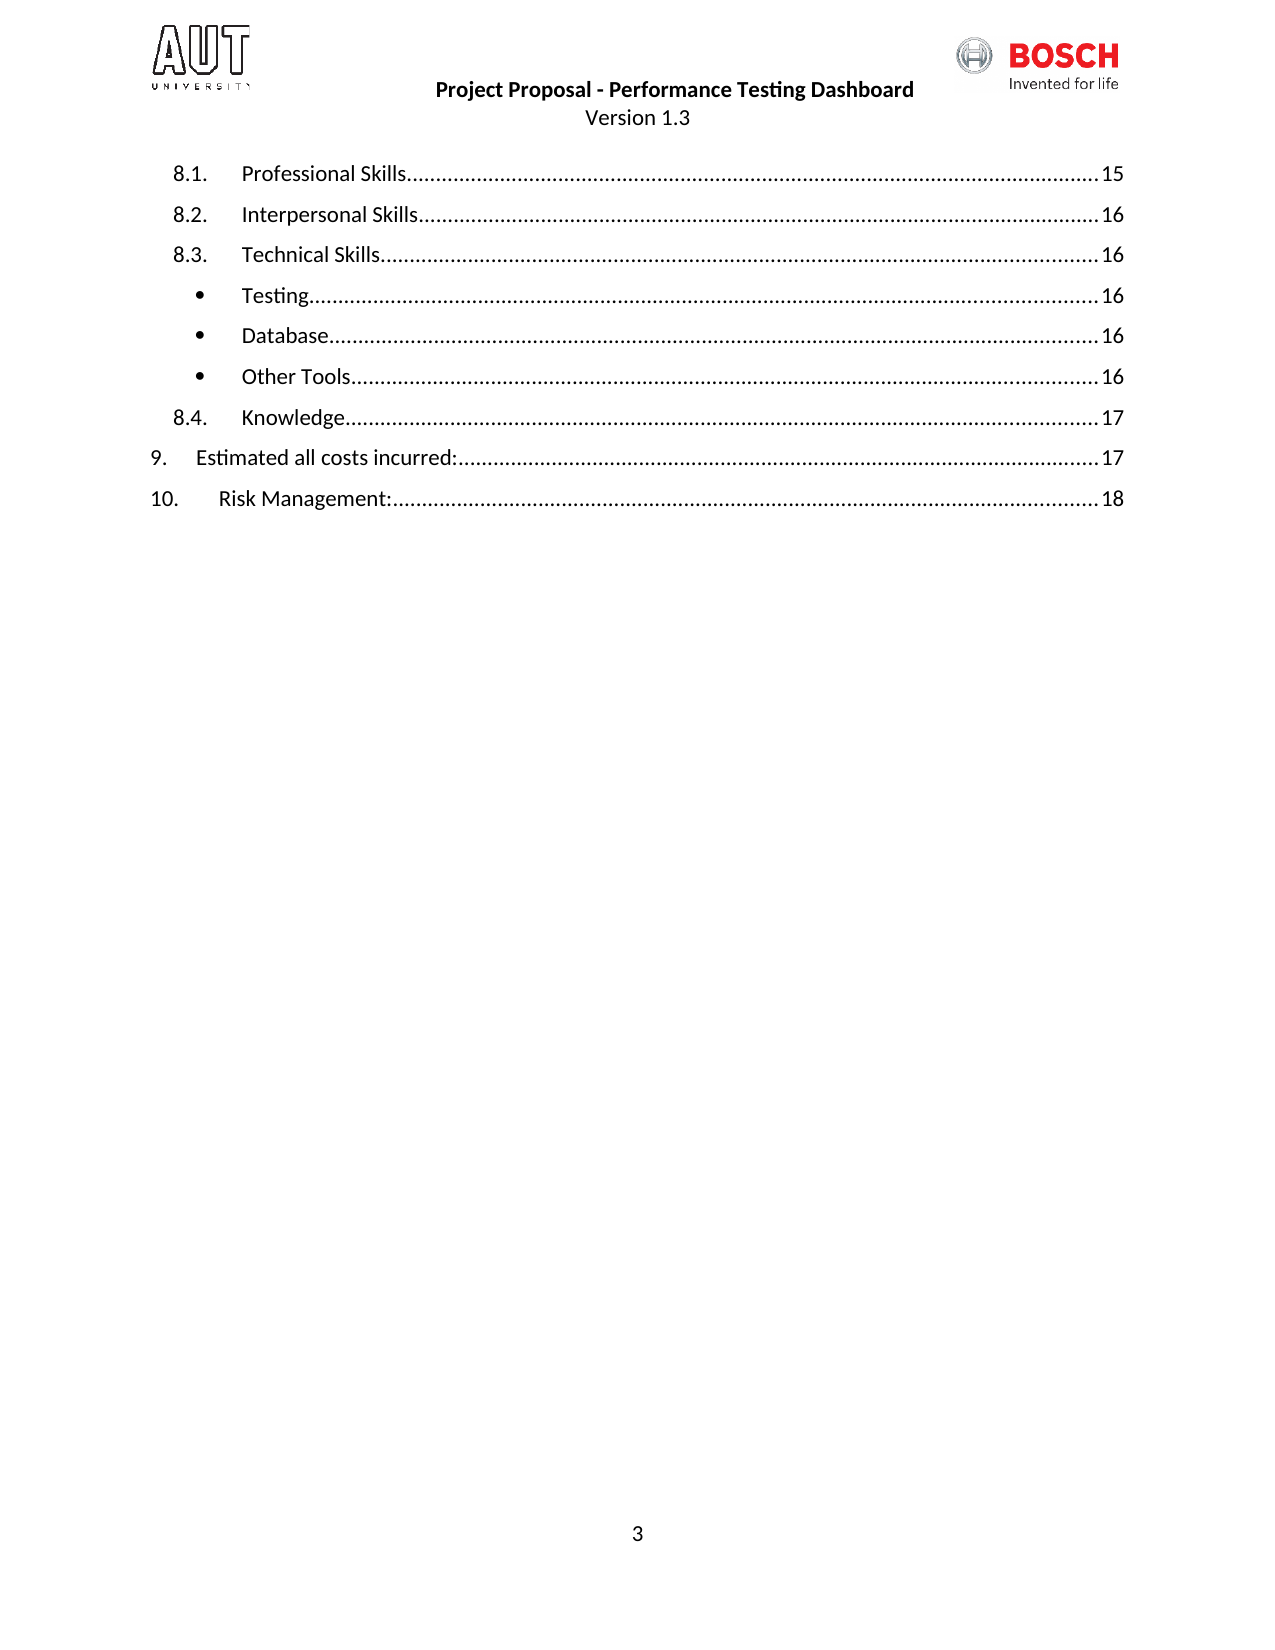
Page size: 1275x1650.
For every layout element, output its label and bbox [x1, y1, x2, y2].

picture [954, 36, 1120, 93]
picture [150, 23, 250, 92]
